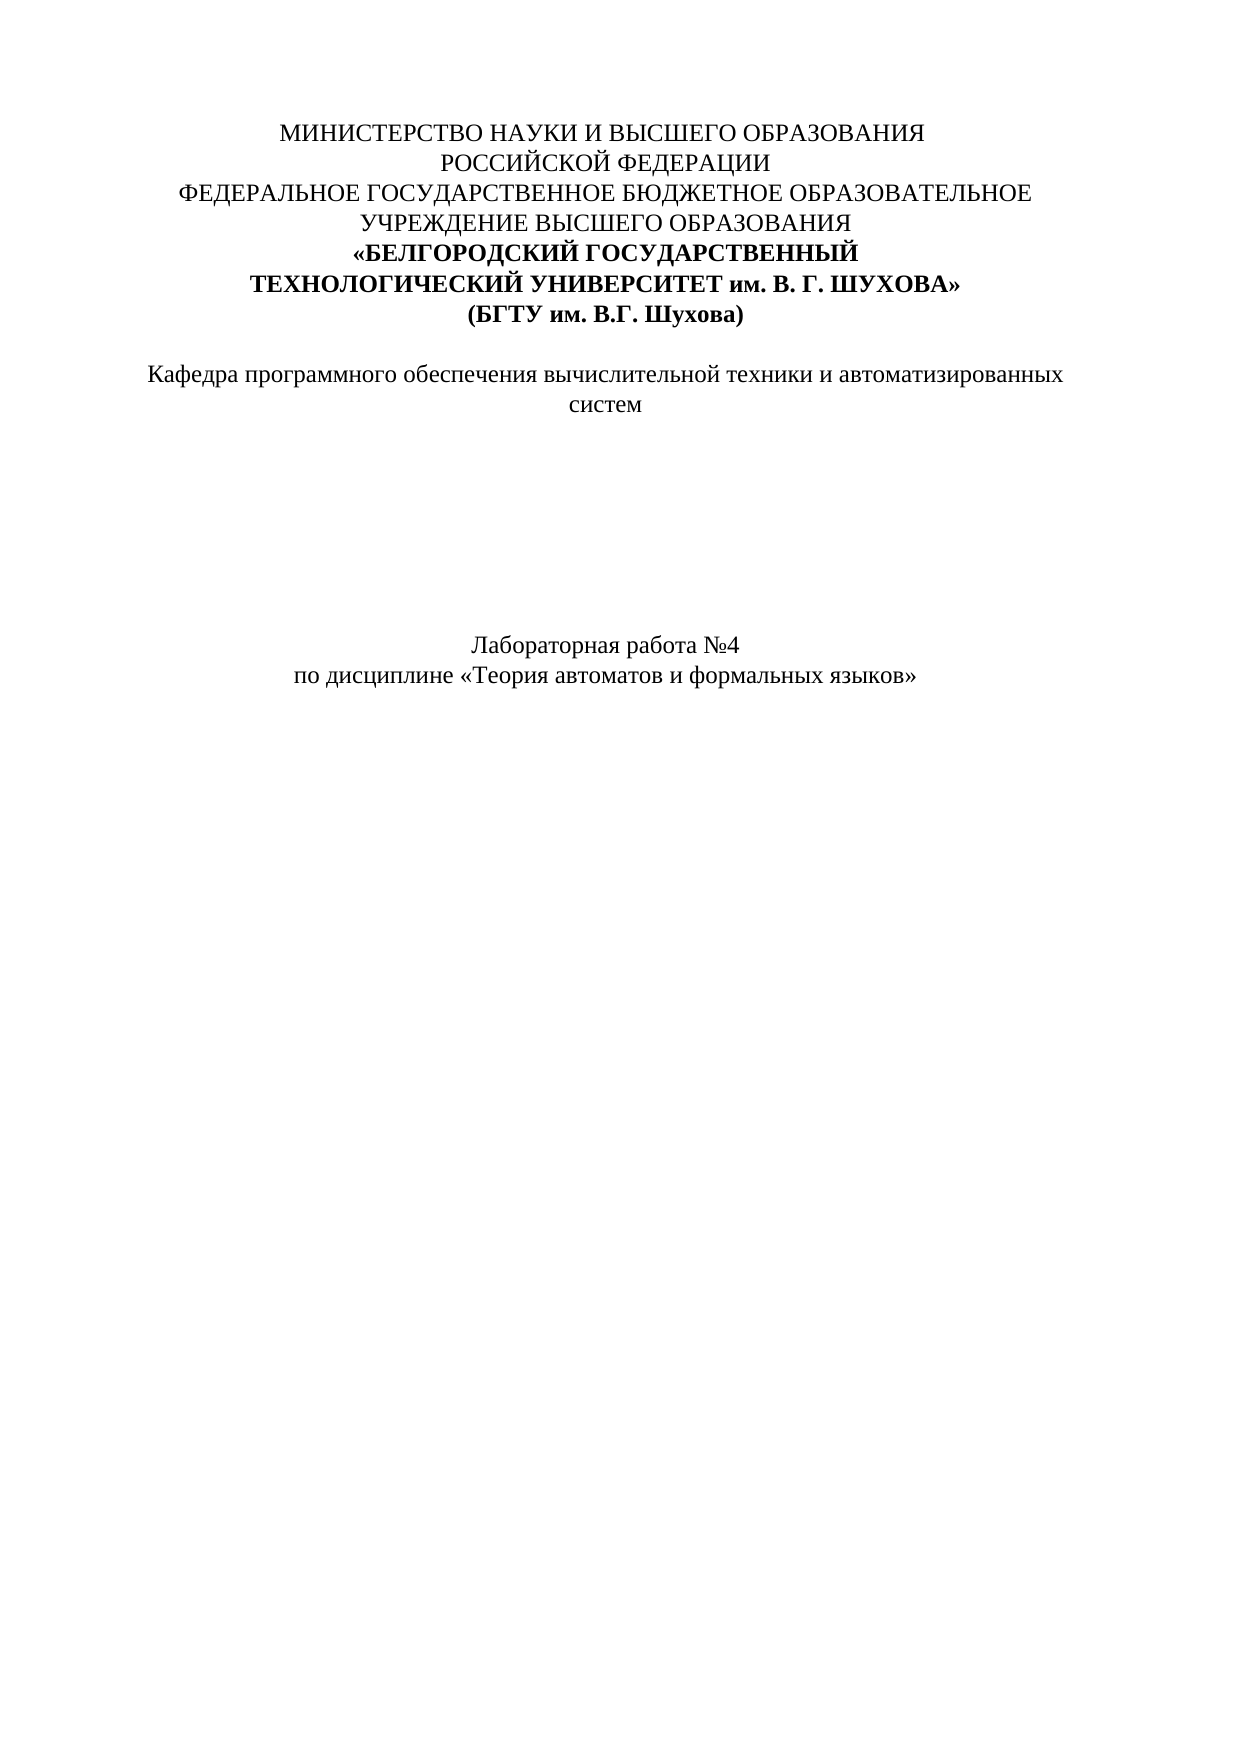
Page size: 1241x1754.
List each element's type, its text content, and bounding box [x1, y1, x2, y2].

text (БГТУ им. В.Г. Шухова) [118, 299, 1093, 327]
text по дисциплине «Теория автоматов и формальных языков» [118, 660, 1093, 689]
text Лабораторная работа №4 [118, 630, 1093, 659]
text ТЕХНОЛОГИЧЕСКИЙ УНИВЕРСИТЕТ им. В. Г. ШУХОВА» [118, 269, 1093, 297]
text МИНИСТЕРСТВО НАУКИ И ВЫСШЕГО ОБРАЗОВАНИЯ РОССИЙСКОЙ ФЕДЕРАЦИИ [118, 118, 1093, 177]
text «БЕЛГОРОДСКИЙ ГОСУДАРСТВЕННЫЙ [118, 238, 1093, 267]
text ФЕДЕРАЛЬНОЕ ГОСУДАРСТВЕННОЕ БЮДЖЕТНОЕ ОБРАЗОВАТЕЛЬНОЕ УЧРЕЖДЕНИЕ ВЫСШЕГО ОБРАЗОВАНИЯ [118, 178, 1093, 237]
text Кафедра программного обеспечения вычислительной техники и автоматизированных систем [118, 359, 1093, 418]
